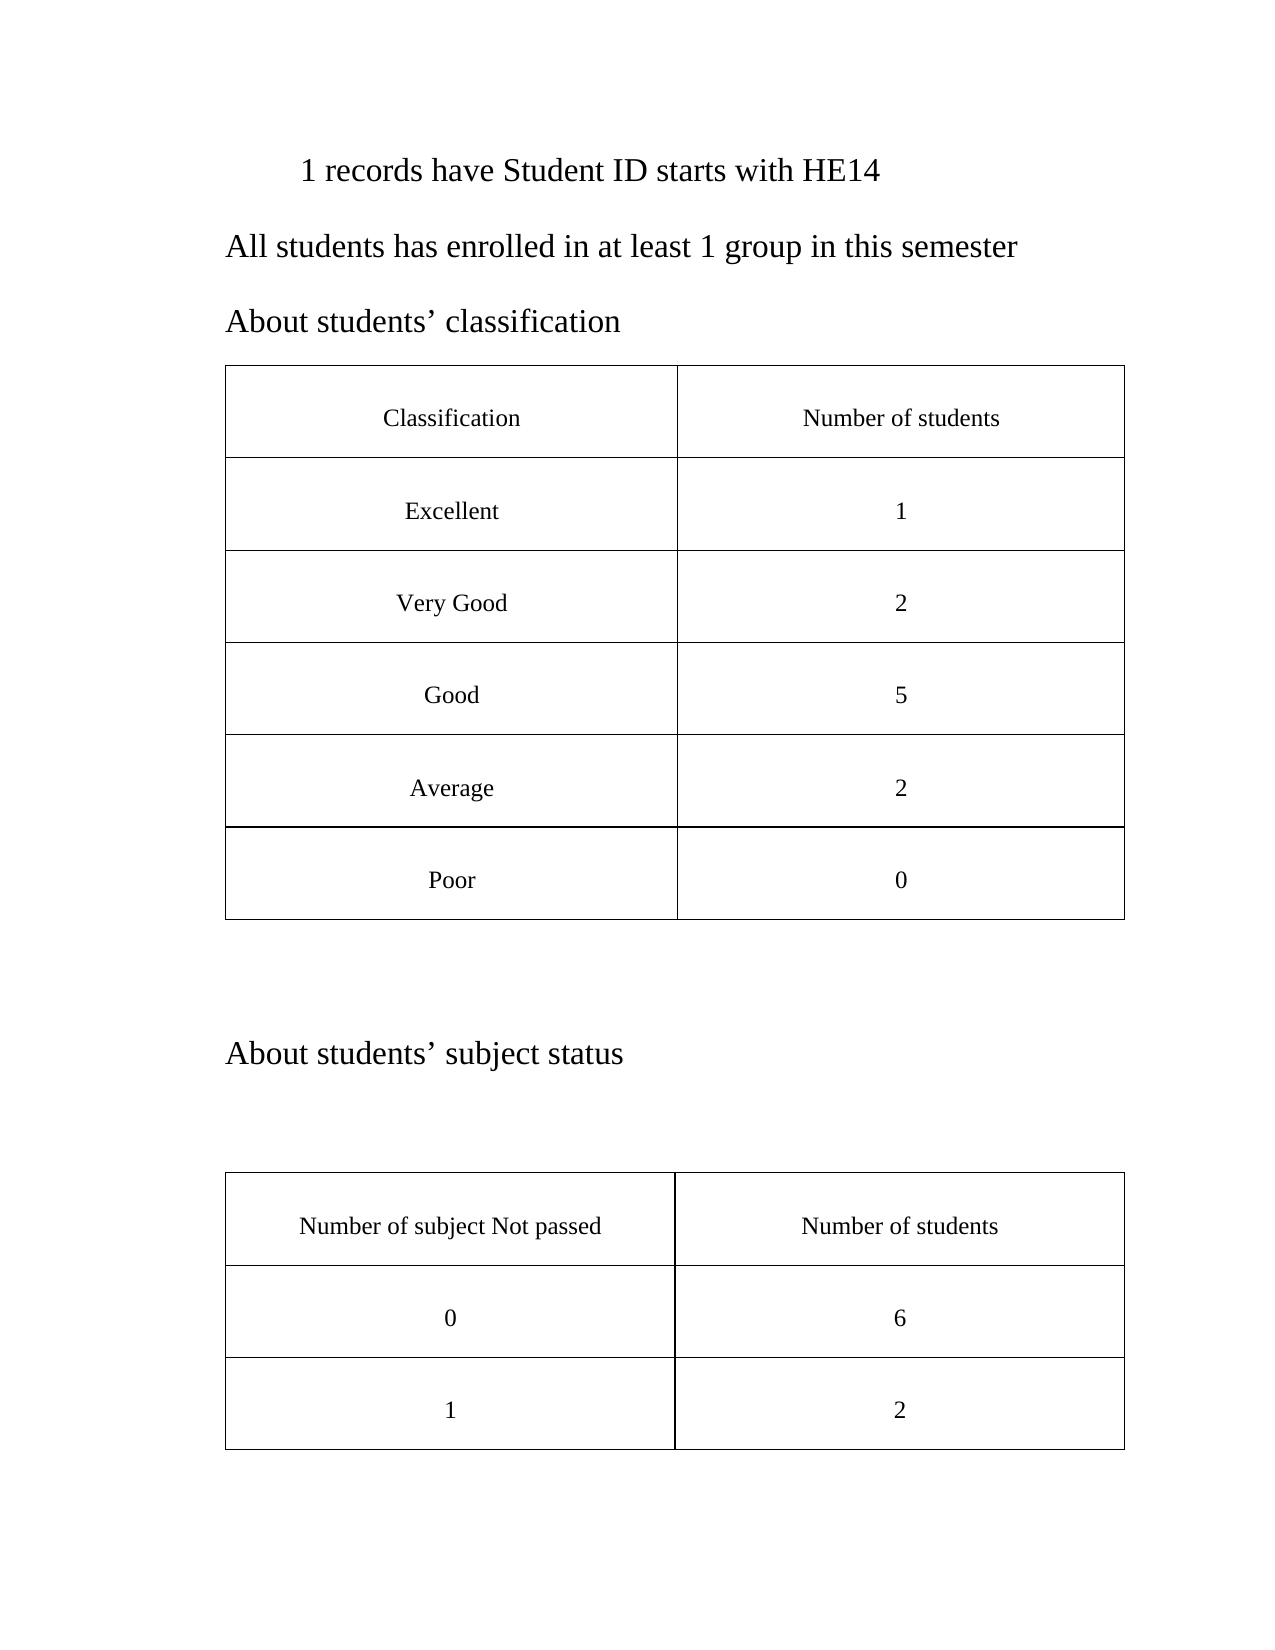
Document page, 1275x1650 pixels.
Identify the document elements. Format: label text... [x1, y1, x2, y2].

table_cell 5 [678, 643, 1124, 734]
table_cell Average [226, 735, 677, 826]
table_cell 2 [676, 1358, 1124, 1449]
table_cell Good [226, 643, 677, 734]
table_cell 0 [678, 828, 1124, 919]
table_header Number of students [676, 1173, 1124, 1264]
table_cell 6 [676, 1266, 1124, 1357]
table_header Number of subject Not passed [226, 1173, 674, 1264]
text About students’ classification [225, 302, 1125, 340]
table_header Number of students [678, 366, 1124, 457]
table_cell 2 [678, 551, 1124, 642]
table_cell Excellent [226, 458, 677, 549]
text About students’ subject status [225, 1033, 1125, 1071]
table_cell 1 [226, 1358, 674, 1449]
table_cell 1 [678, 458, 1124, 549]
table_cell 0 [226, 1266, 674, 1357]
table_cell 2 [678, 735, 1124, 826]
table_cell Poor [226, 828, 677, 919]
text 1 records have Student ID starts with HE14 [225, 150, 1125, 188]
text All students has enrolled in at least 1 group in this semester [150, 226, 1125, 264]
table_header Classification [226, 366, 677, 457]
table_cell Very Good [226, 551, 677, 642]
